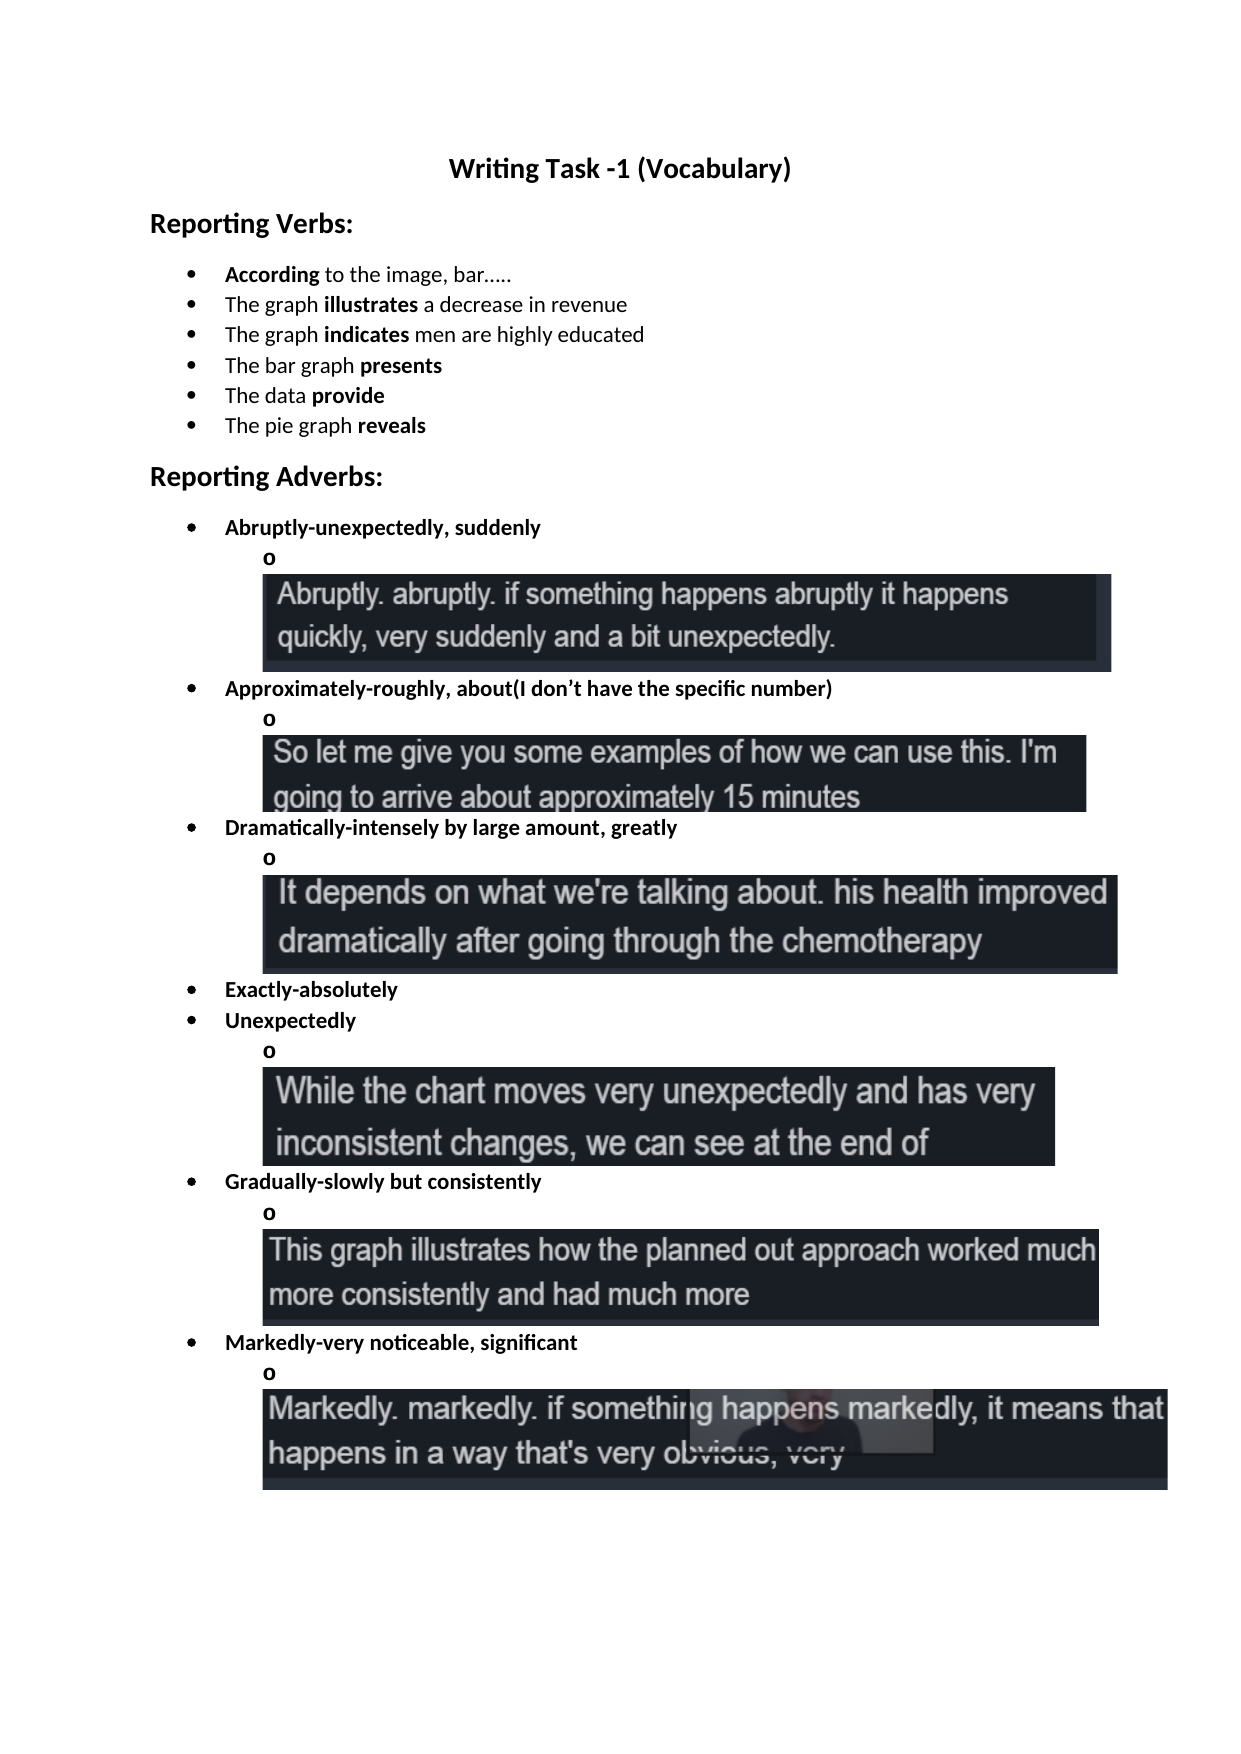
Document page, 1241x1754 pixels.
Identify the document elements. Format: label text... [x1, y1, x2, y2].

picture [262, 574, 1112, 672]
list Markedly-very noticeable, significant [187, 1328, 1090, 1356]
picture [262, 1229, 1099, 1326]
list Dramatically-intensely by large amount, greatly [187, 813, 1090, 841]
list The pie graph reveals [187, 411, 1090, 439]
picture [262, 1067, 1055, 1166]
picture [262, 735, 1087, 812]
picture [262, 875, 1118, 974]
text Reporting Verbs: [150, 205, 1090, 241]
list The data provide [187, 381, 1090, 409]
list The graph illustrates a decrease in revenue [187, 290, 1090, 318]
picture [262, 1389, 1168, 1490]
text Reporting Adverbs: [150, 458, 1090, 494]
list Exactly-absolutely [187, 976, 1090, 1004]
list Abruptly-unexpectedly, suddenly [187, 513, 1090, 541]
list Unexpectedly [187, 1006, 1090, 1034]
list The bar graph presents [187, 351, 1090, 379]
list According to the image, bar….. [187, 260, 1090, 288]
list The graph indicates men are highly educated [187, 321, 1090, 349]
text Writing Task -1 (Vocabulary) [150, 150, 1090, 186]
list Approximately-roughly, about(I don’t have the specific number) [187, 674, 1090, 702]
list Gradually-slowly but consistently [187, 1167, 1090, 1196]
